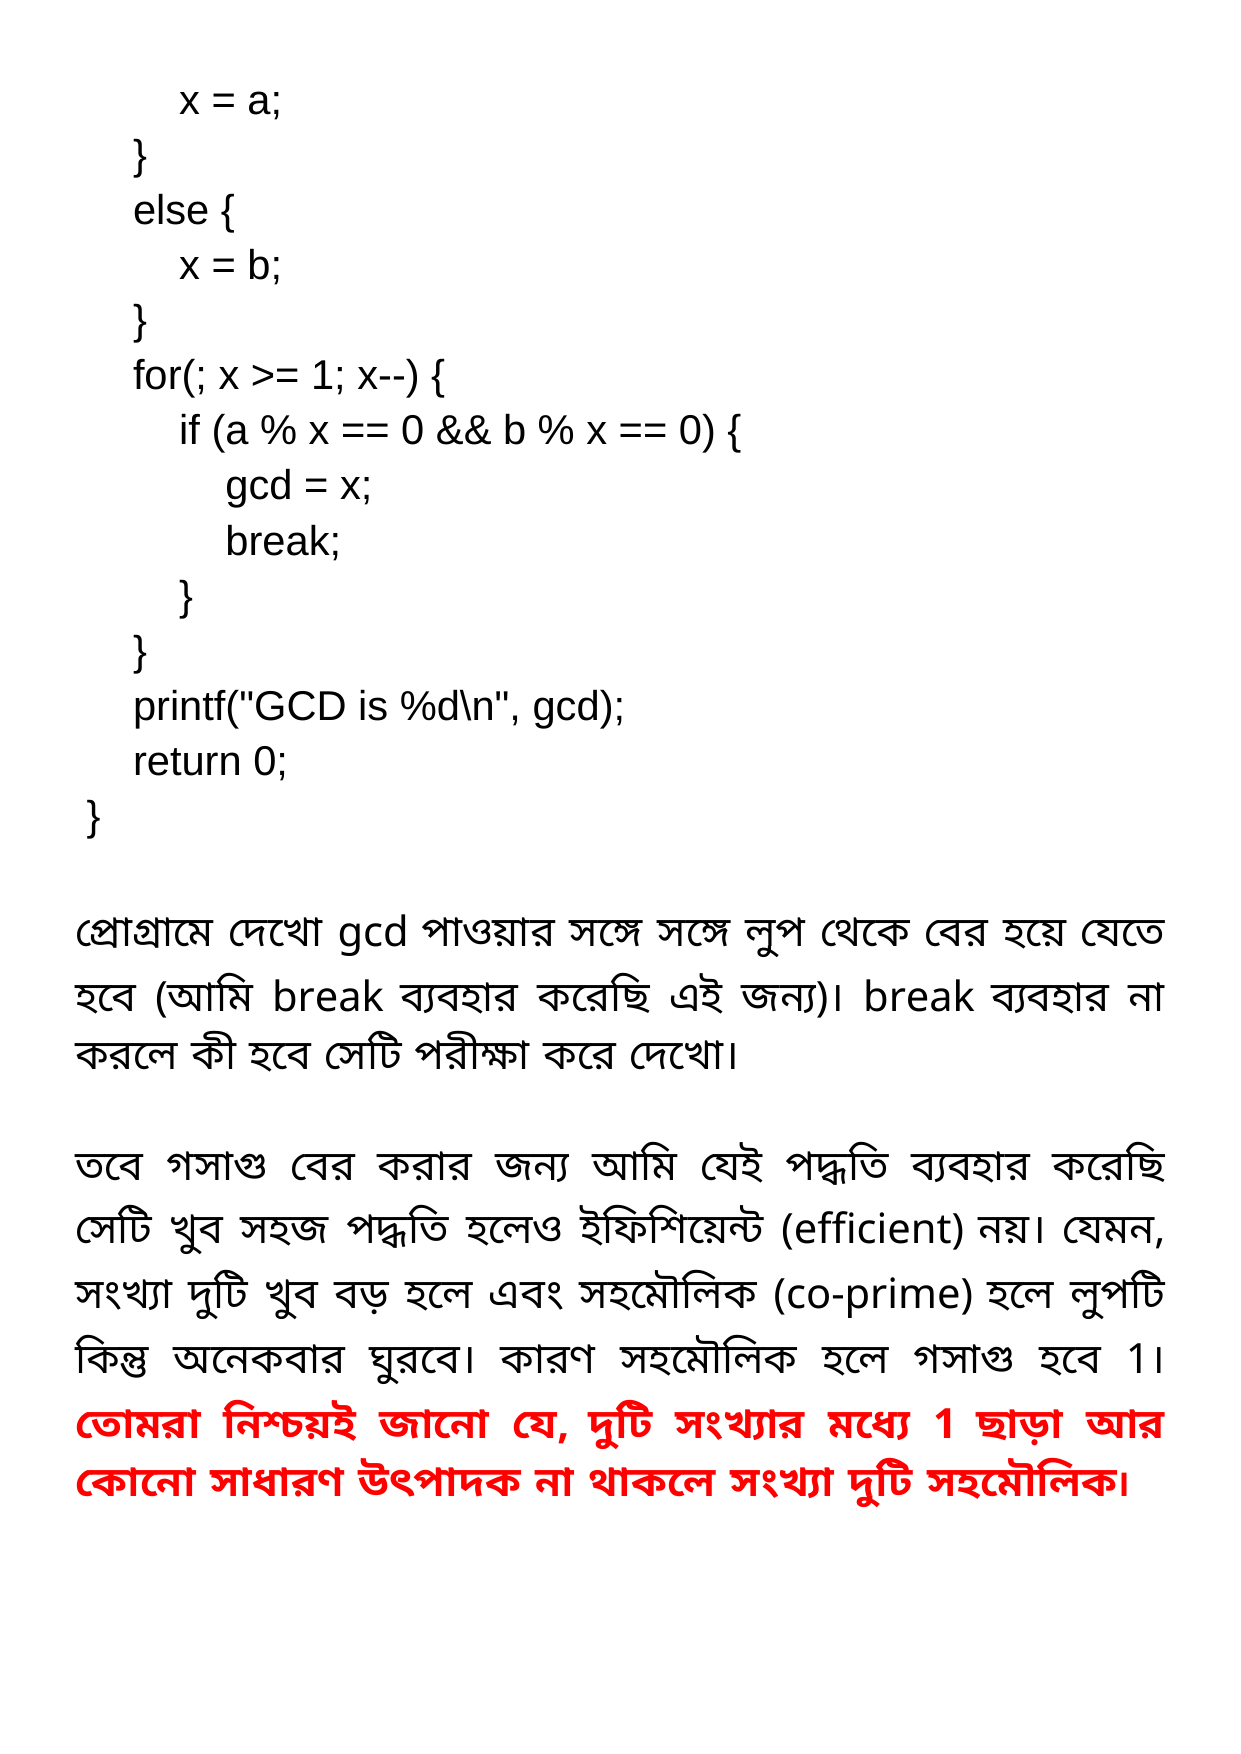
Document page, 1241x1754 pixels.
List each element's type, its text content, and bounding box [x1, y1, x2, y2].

text else { [75, 185, 1165, 233]
text তবে গসাগু বের করার জন্য আমি যেই পদ্ধতি ব্যবহার করেছি সেটি খুব সহজ পদ্ধতি হলেও ইফিশিয়েন্ট (efficient) নয়। যেমন, সংখ্যা দুটি খুব বড় হলে এবং সহমৌলিক (co-prime) হলে লুপটি কিন্তু অনেকবার ঘুরবে। কারণ সহমৌলিক হলে গসাগু হবে 1। তোমরা নিশ্চয়ই জানো যে, দুটি সংখ্যার মধ্যে 1 ছাড়া আর কোনো সাধারণ উৎপাদক না থাকলে সংখ্যা দুটি সহমৌলিক। [75, 1142, 1165, 1507]
text if (a % x == 0 && b % x == 0) { [75, 406, 1165, 453]
text } [75, 791, 1165, 839]
text প্রোগ্রামে দেখো gcd পাওয়ার সঙ্গে সঙ্গে লুপ থেকে বের হয়ে যেতে হবে (আমি break ব্যবহার করেছি এই জন্য)। break ব্যবহার না করলে কী হবে সেটি পরীক্ষা করে দেখো। [75, 902, 1165, 1079]
text return 0; [75, 736, 1165, 784]
text gcd = x; [75, 461, 1165, 509]
text } [75, 626, 1165, 674]
text } [75, 130, 1165, 178]
text x = b; [75, 240, 1165, 288]
text break; [75, 516, 1165, 564]
text for(; x >= 1; x--) { [75, 351, 1165, 398]
text } [75, 295, 1165, 343]
text printf("GCD is %d\n", gcd); [75, 681, 1165, 729]
text } [75, 571, 1165, 619]
text x = a; [75, 75, 1165, 123]
